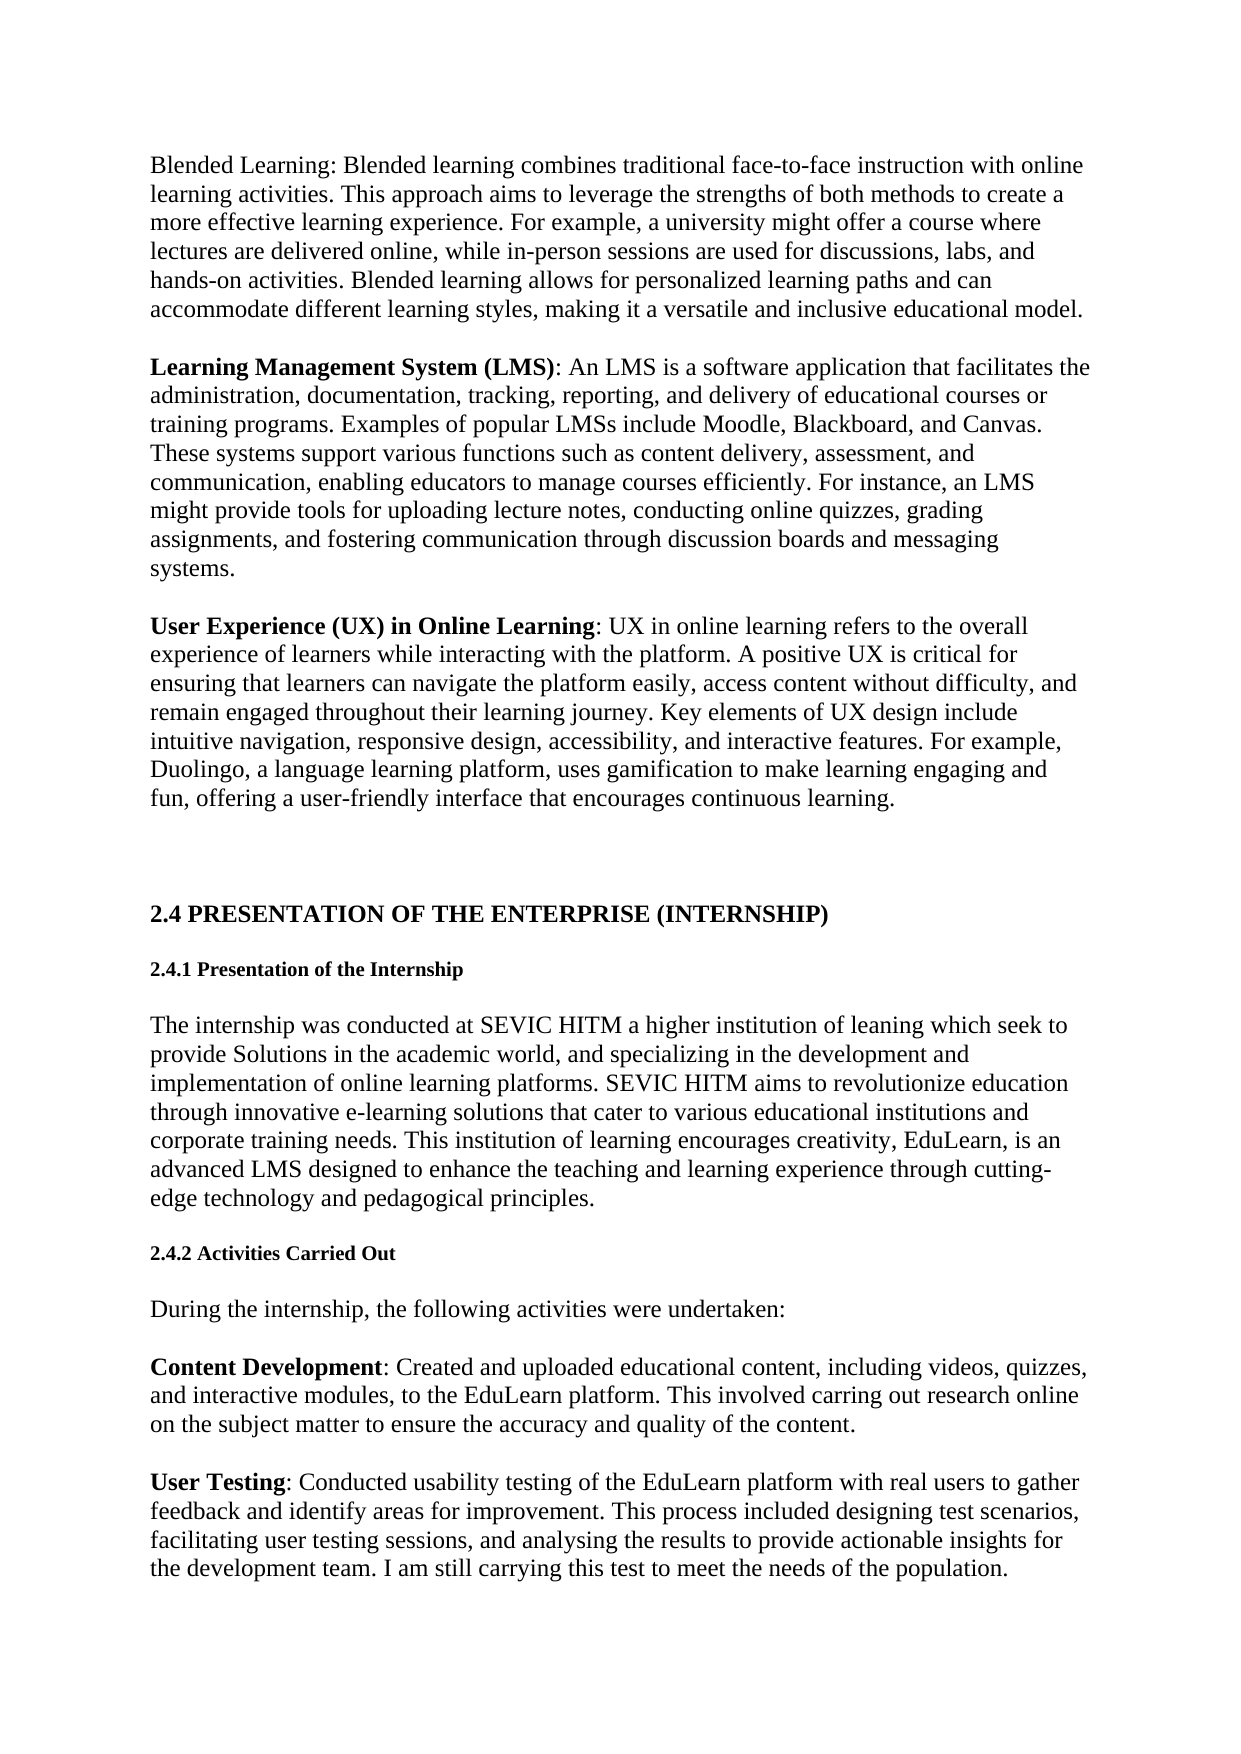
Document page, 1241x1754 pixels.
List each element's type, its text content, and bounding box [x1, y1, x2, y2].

text User Experience (UX) in Online Learning: UX in online learning refers to the overall experience of learners while interacting with the platform. A positive UX is critical for ensuring that learners can navigate the platform easily, access content without difficulty, and remain engaged throughout their learning journey. Key elements of UX design include intuitive navigation, responsive design, accessibility, and interactive features. For example, Duolingo, a language learning platform, uses gamification to make learning engaging and fun, offering a user-friendly interface that encourages continuous learning. [150, 611, 1090, 812]
text 2.4.1 Presentation of the Internship [150, 957, 1090, 981]
text Content Development: Created and uploaded educational content, including videos, quizzes, and interactive modules, to the EduLearn platform. This involved carring out research online on the subject matter to ensure the accuracy and quality of the content. [150, 1352, 1090, 1438]
text During the internship, the following activities were undertaken: [150, 1294, 1090, 1323]
text Blended Learning: Blended learning combines traditional face-to-face instruction with online learning activities. This approach aims to leverage the strengths of both methods to create a more effective learning experience. For example, a university might offer a course where lectures are delivered online, while in-person sessions are used for discussions, labs, and hands-on activities. Blended learning allows for personalized learning paths and can accommodate different learning styles, making it a versatile and inclusive educational model. [150, 150, 1090, 322]
text Learning Management System (LMS): An LMS is a software application that facilitates the administration, documentation, tracking, reporting, and delivery of educational courses or training programs. Examples of popular LMSs include Moodle, Blackboard, and Canvas. These systems support various functions such as content delivery, assessment, and communication, enabling educators to manage courses efficiently. For instance, an LMS might provide tools for uploading lecture notes, conducting online quizzes, grading assignments, and fostering communication through discussion boards and messaging systems. [150, 352, 1090, 582]
text The internship was conducted at SEVIC HITM a higher institution of leaning which seek to provide Solutions in the academic world, and specializing in the development and implementation of online learning platforms. SEVIC HITM aims to revolutionize education through innovative e-learning solutions that cater to various educational institutions and corporate training needs. This institution of learning encourages creativity, EduLearn, is an advanced LMS designed to enhance the teaching and learning experience through cutting-edge technology and pedagogical principles. [150, 1010, 1090, 1212]
text User Testing: Conducted usability testing of the EduLearn platform with real users to gather feedback and identify areas for improvement. This process included designing test scenarios, facilitating user testing sessions, and analysing the results to provide actionable insights for the development team. I am still carrying this test to meet the needs of the population. [150, 1467, 1090, 1582]
text 2.4 PRESENTATION OF THE ENTERPRISE (INTERNSHIP) [150, 899, 1090, 928]
text 2.4.2 Activities Carried Out [150, 1241, 1090, 1265]
